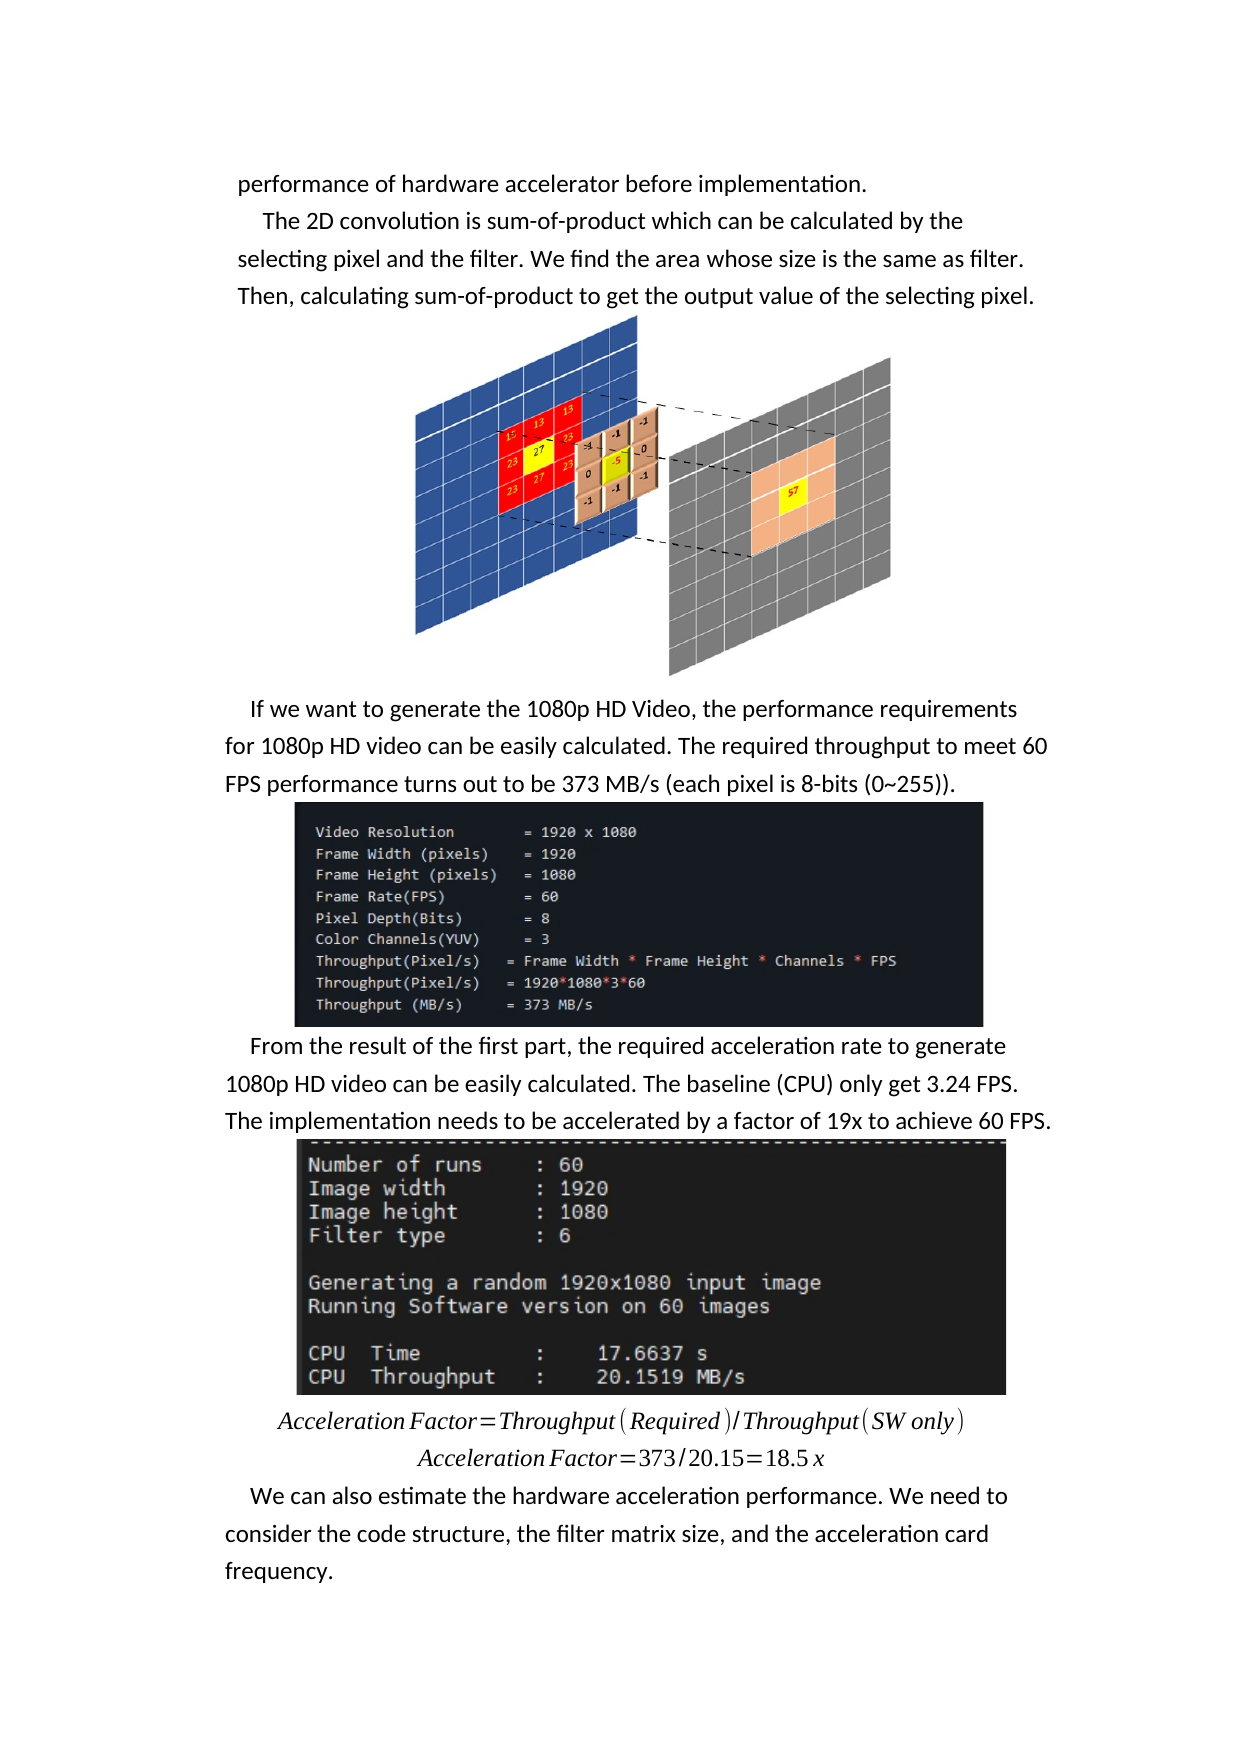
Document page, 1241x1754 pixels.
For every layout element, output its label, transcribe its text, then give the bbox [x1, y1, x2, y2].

text We can also estimate the hardware acceleration performance. We need to consider the code structure, the filter matrix size, and the acceleration card frequency. [225, 1477, 1053, 1589]
text From the result of the first part, the required acceleration rate to generate 1080p HD video can be easily calculated. The baseline (CPU) only get 3.24 FPS. The implementation needs to be accelerated by a factor of 19x to achieve 60 FPS. [225, 1027, 1053, 1139]
text The 2D convolution is sum-of-product which can be calculated by the selecting pixel and the filter. We find the area whose size is the same as filter. Then, calculating sum-of-product to get the output value of the selecting pixel. [237, 202, 1053, 314]
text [237, 164, 1053, 202]
picture [296, 1139, 1007, 1395]
picture [414, 314, 902, 677]
picture [294, 802, 984, 1027]
text If we want to generate the 1080p HD Video, the performance requirements for 1080p HD video can be easily calculated. The required throughput to meet 60 FPS performance turns out to be 373 MB/s (each pixel is 8-bits (0~255)). [225, 689, 1053, 802]
